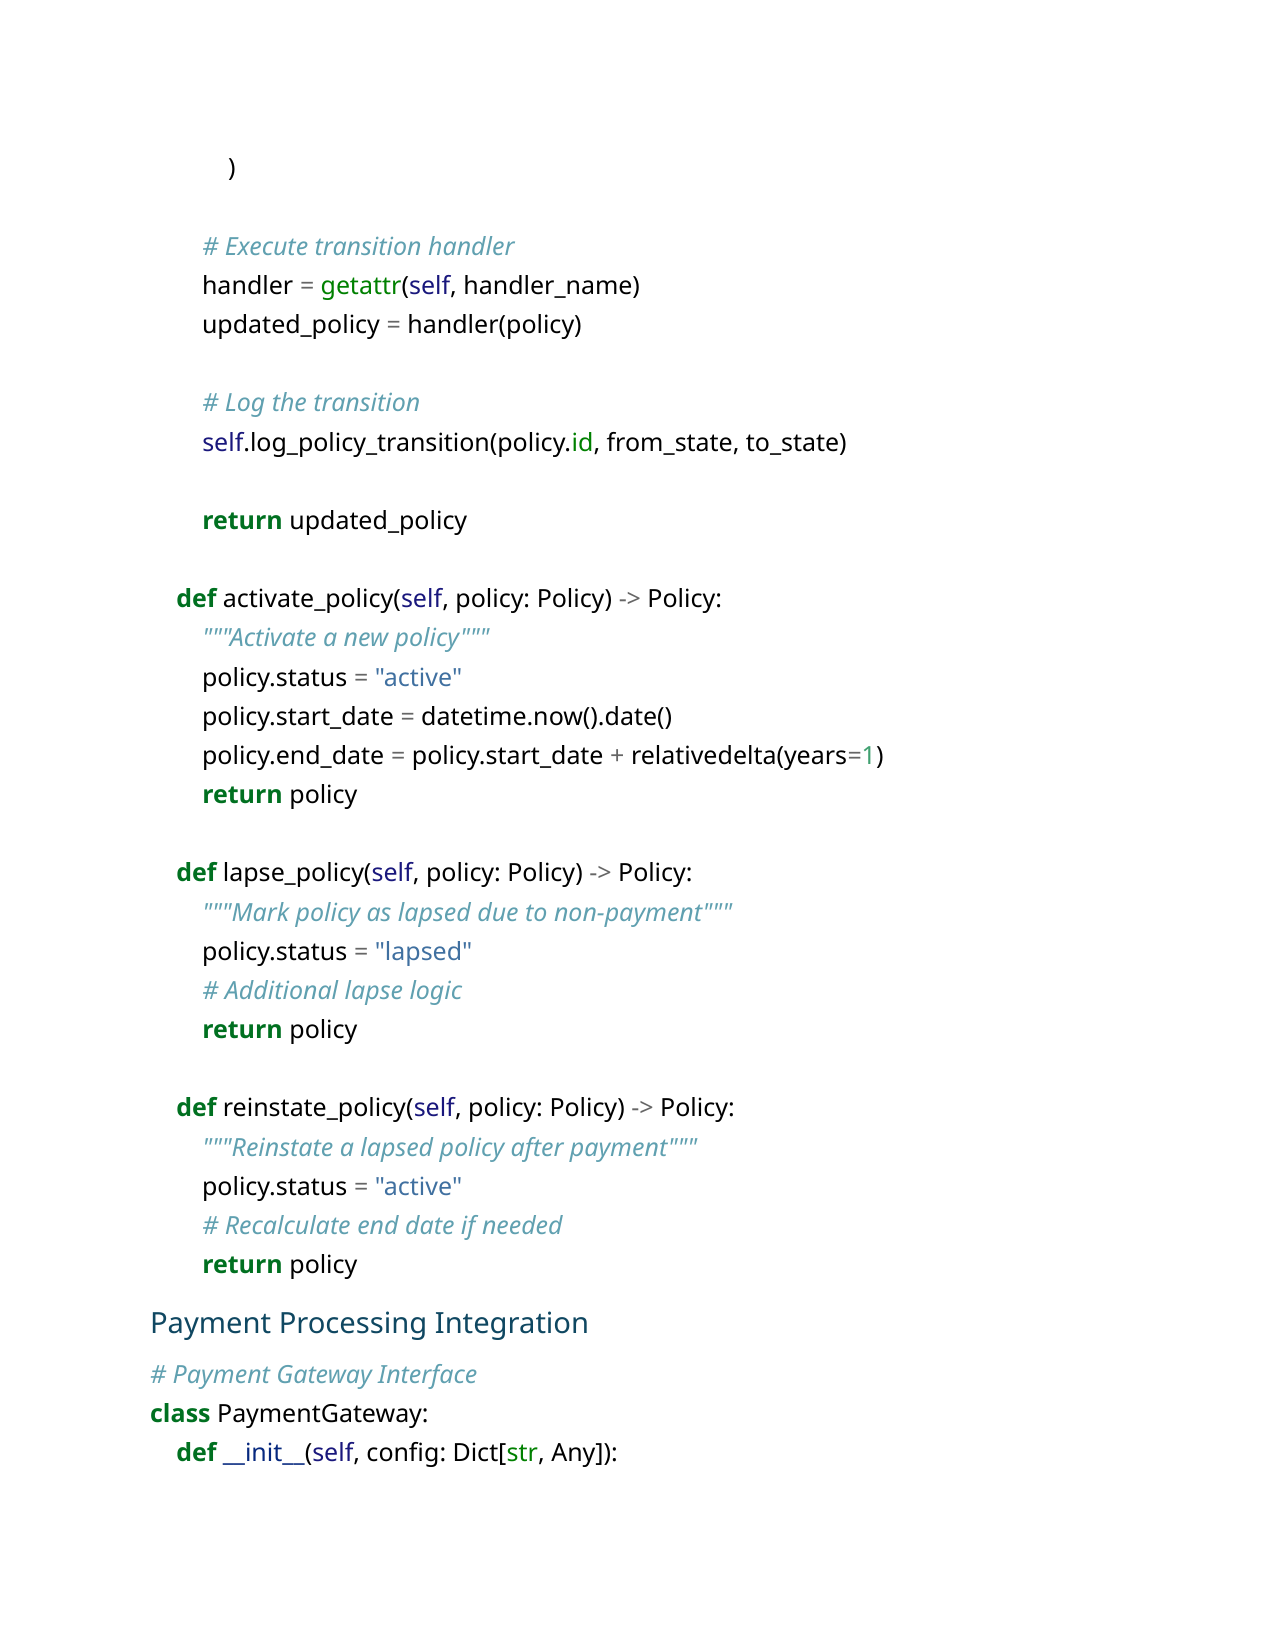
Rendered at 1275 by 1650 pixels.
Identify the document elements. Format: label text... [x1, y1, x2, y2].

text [150, 150, 1125, 1281]
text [150, 1356, 1125, 1469]
subtitle Payment Processing Integration [150, 1302, 1125, 1342]
